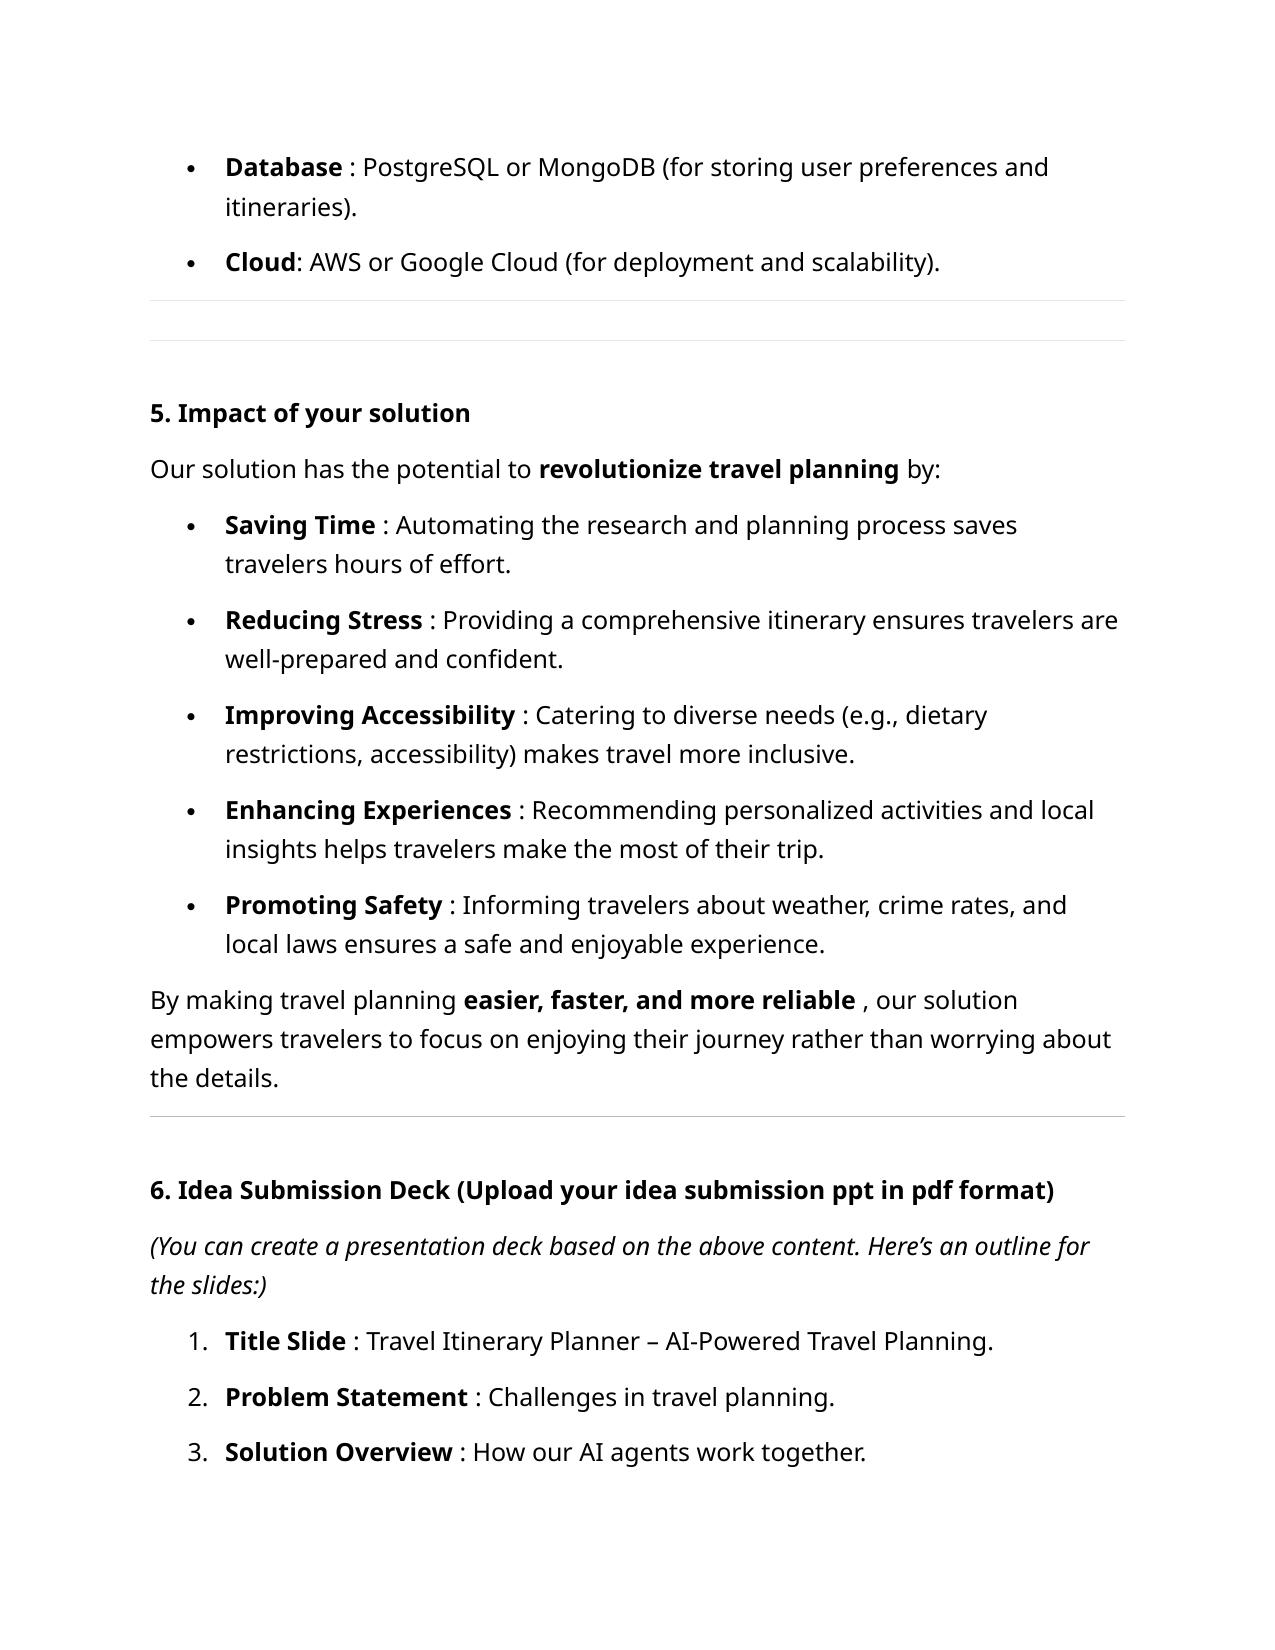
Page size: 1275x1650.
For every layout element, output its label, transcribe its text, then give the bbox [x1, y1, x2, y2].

list Enhancing Experiences : Recommending personalized activities and local insights helps travelers make the most of their trip. [187, 792, 1125, 866]
text By making travel planning easier, faster, and more reliable , our solution empowers travelers to focus on enjoying their journey rather than worrying about the details. [150, 982, 1125, 1095]
text 5. Impact of your solution [150, 396, 1125, 430]
list Title Slide : Travel Itinerary Planner – AI-Powered Travel Planning. [187, 1323, 1125, 1357]
list Solution Overview : How our AI agents work together. [187, 1435, 1125, 1469]
list Saving Time : Automating the research and planning process saves travelers hours of effort. [187, 507, 1125, 581]
list Reducing Stress : Providing a comprehensive itinerary ensures travelers are well-prepared and confident. [187, 602, 1125, 676]
text (You can create a presentation deck based on the above content. Here’s an outline for the slides:) [150, 1228, 1125, 1302]
list Problem Statement : Challenges in travel planning. [187, 1379, 1125, 1413]
list Cloud: AWS or Google Cloud (for deployment and scalability). [187, 245, 1125, 279]
text Our solution has the potential to revolutionize travel planning by: [150, 452, 1125, 486]
list Promoting Safety : Informing travelers about weather, crime rates, and local laws ensures a safe and enjoyable experience. [187, 887, 1125, 961]
list Database : PostgreSQL or MongoDB (for storing user preferences and itineraries). [187, 150, 1125, 223]
text 6. Idea Submission Deck (Upload your idea submission ppt in pdf format) [150, 1172, 1125, 1207]
list Improving Accessibility : Catering to diverse needs (e.g., dietary restrictions, accessibility) makes travel more inclusive. [187, 697, 1125, 771]
